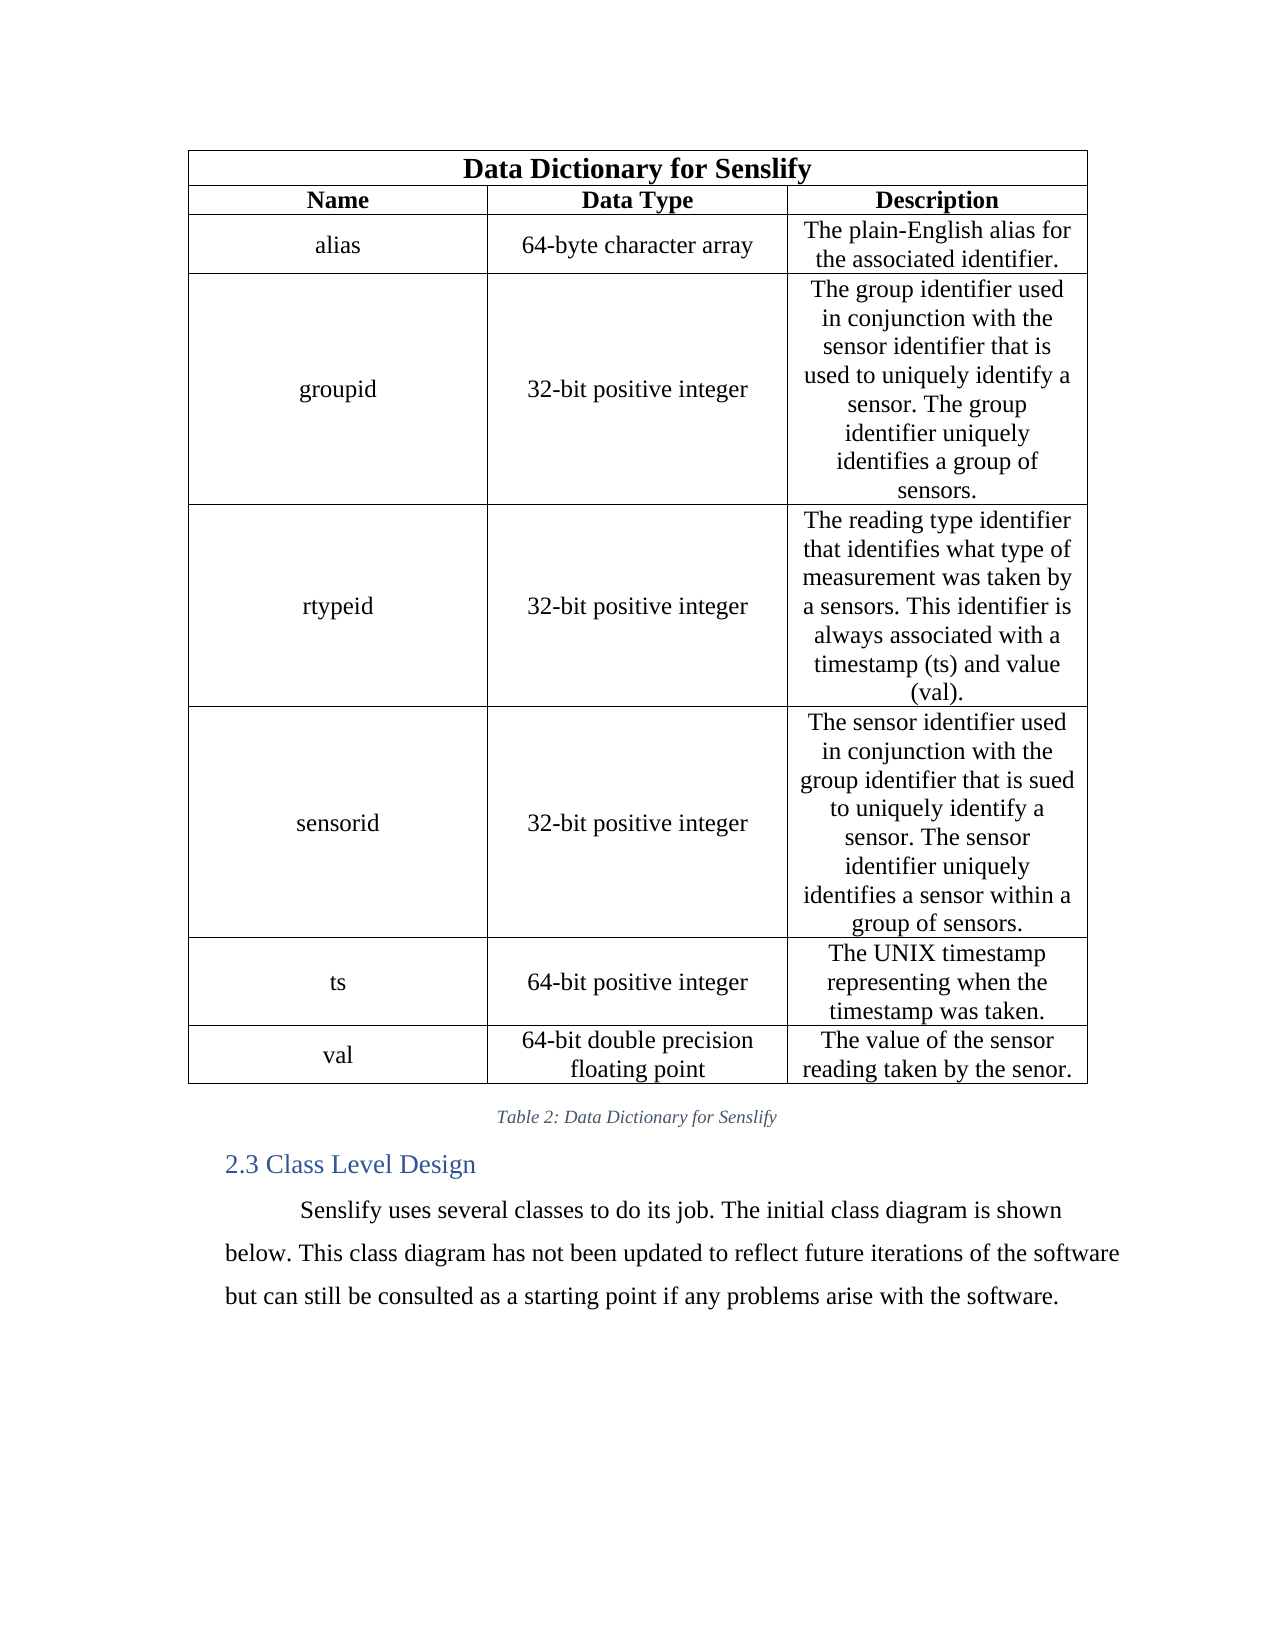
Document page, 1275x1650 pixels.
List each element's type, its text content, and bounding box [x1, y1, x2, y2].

table_cell The group identifier used in conjunction with the sensor identifier that is used to uniquely identify a sensor. The group identifier uniquely identifies a group of sensors. [788, 274, 1087, 504]
table_cell groupid [189, 274, 487, 504]
table_cell alias [189, 215, 487, 273]
table_cell rtypeid [189, 505, 487, 706]
table_cell 64-bit double precision floating point [488, 1026, 787, 1083]
table_cell val [189, 1026, 487, 1083]
table_cell 32-bit positive integer [488, 274, 787, 504]
table_cell ts [189, 938, 487, 1024]
table_cell Name [189, 186, 487, 214]
table_header Data Dictionary for Senslify [189, 151, 1087, 184]
table_cell The UNIX timestamp representing when the timestamp was taken. [788, 938, 1087, 1024]
table_cell 32-bit positive integer [488, 505, 787, 706]
table_cell The reading type identifier that identifies what type of measurement was taken by a sensors. This identifier is always associated with a timestamp (ts) and value (val). [788, 505, 1087, 706]
table_cell 64-byte character array [488, 215, 787, 273]
table_cell The value of the sensor reading taken by the senor. [788, 1026, 1087, 1083]
table_cell 64-bit positive integer [488, 938, 787, 1024]
table_cell sensorid [189, 707, 487, 937]
table_cell The sensor identifier used in conjunction with the group identifier that is sued to uniquely identify a sensor. The sensor identifier uniquely identifies a sensor within a group of sensors. [788, 707, 1087, 937]
table_cell Description [788, 186, 1087, 214]
text Senslify uses several classes to do its job. The initial class diagram is shown below. This class diagram has not been updated to reflect future iterations of the software but can still be consulted as a starting point if any problems arise with the software. [225, 1195, 1125, 1310]
table_cell 32-bit positive integer [488, 707, 787, 937]
subtitle 2.3 Class Level Design [225, 1148, 1125, 1179]
table_cell The plain-English alias for the associated identifier. [788, 215, 1087, 273]
table_cell Data Type [488, 186, 787, 214]
